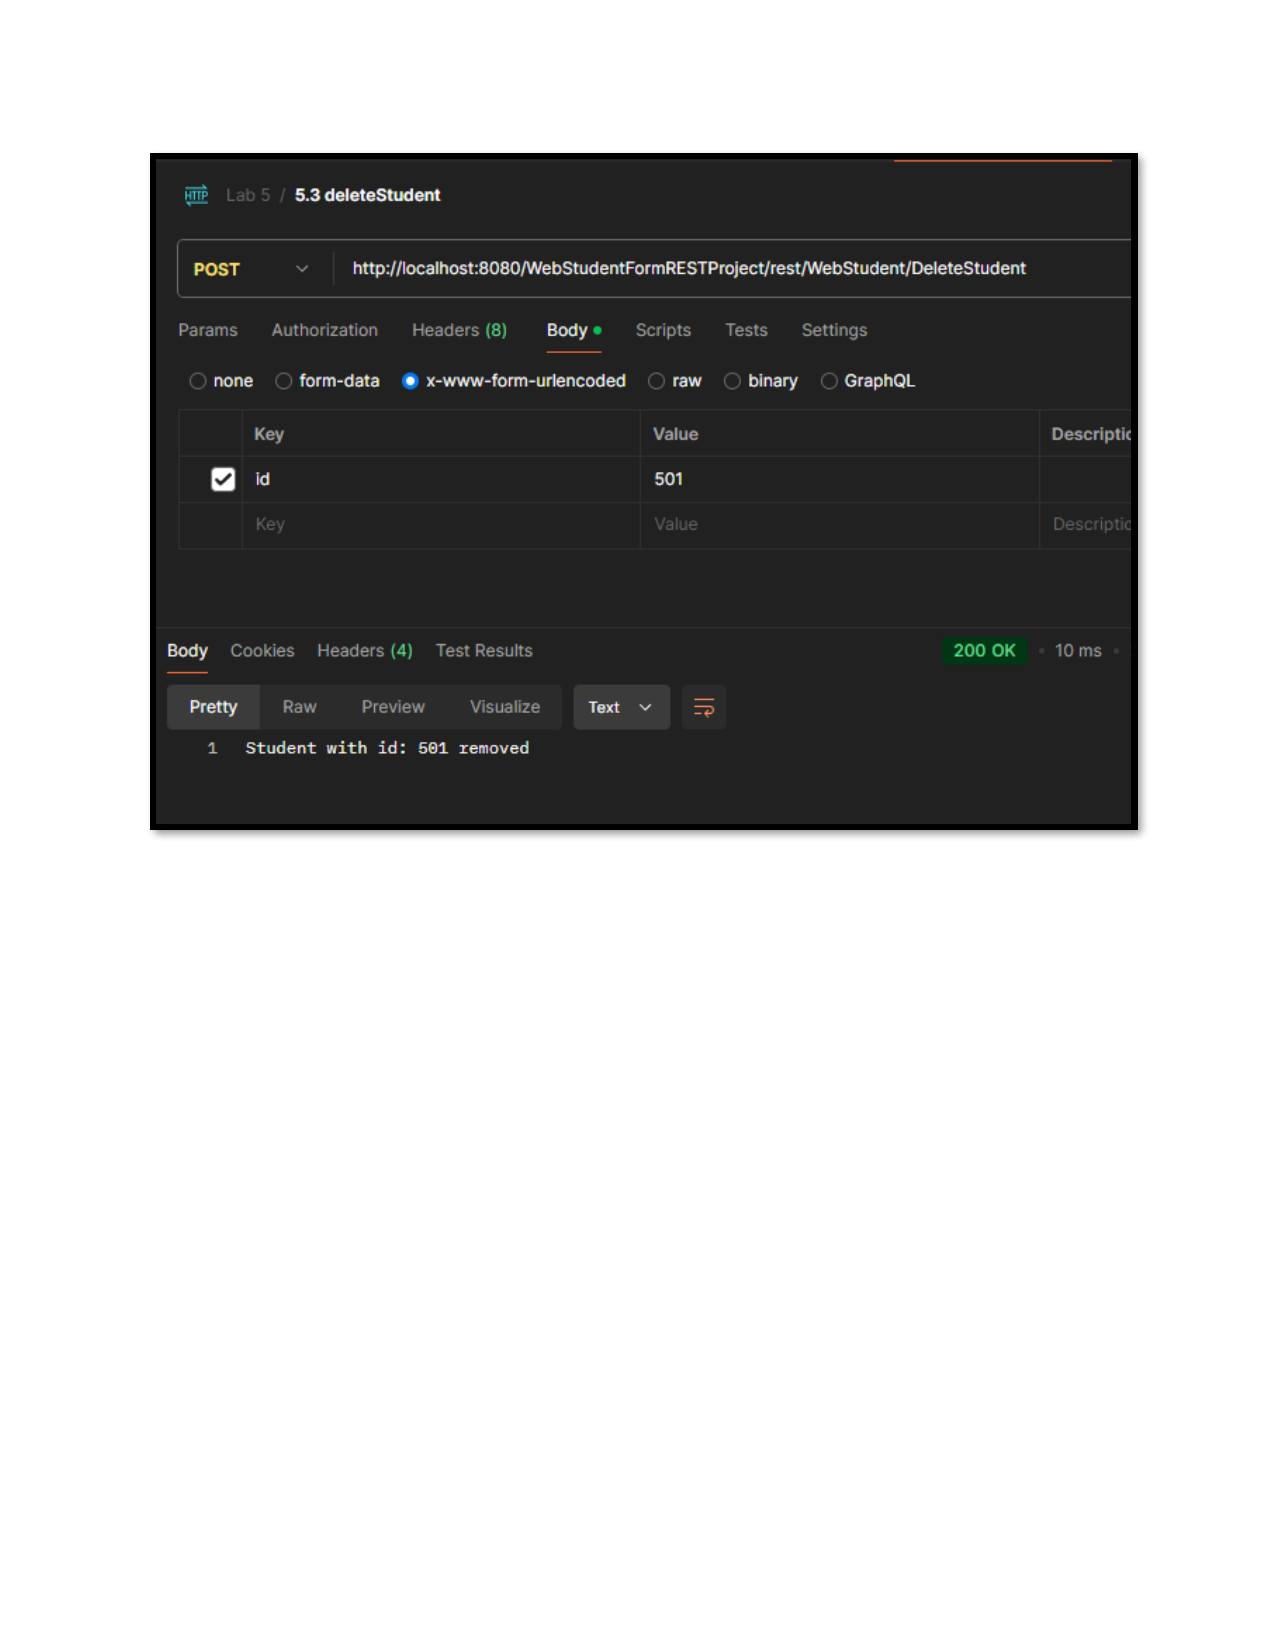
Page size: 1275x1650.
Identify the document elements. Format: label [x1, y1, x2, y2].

picture [156, 159, 1131, 824]
